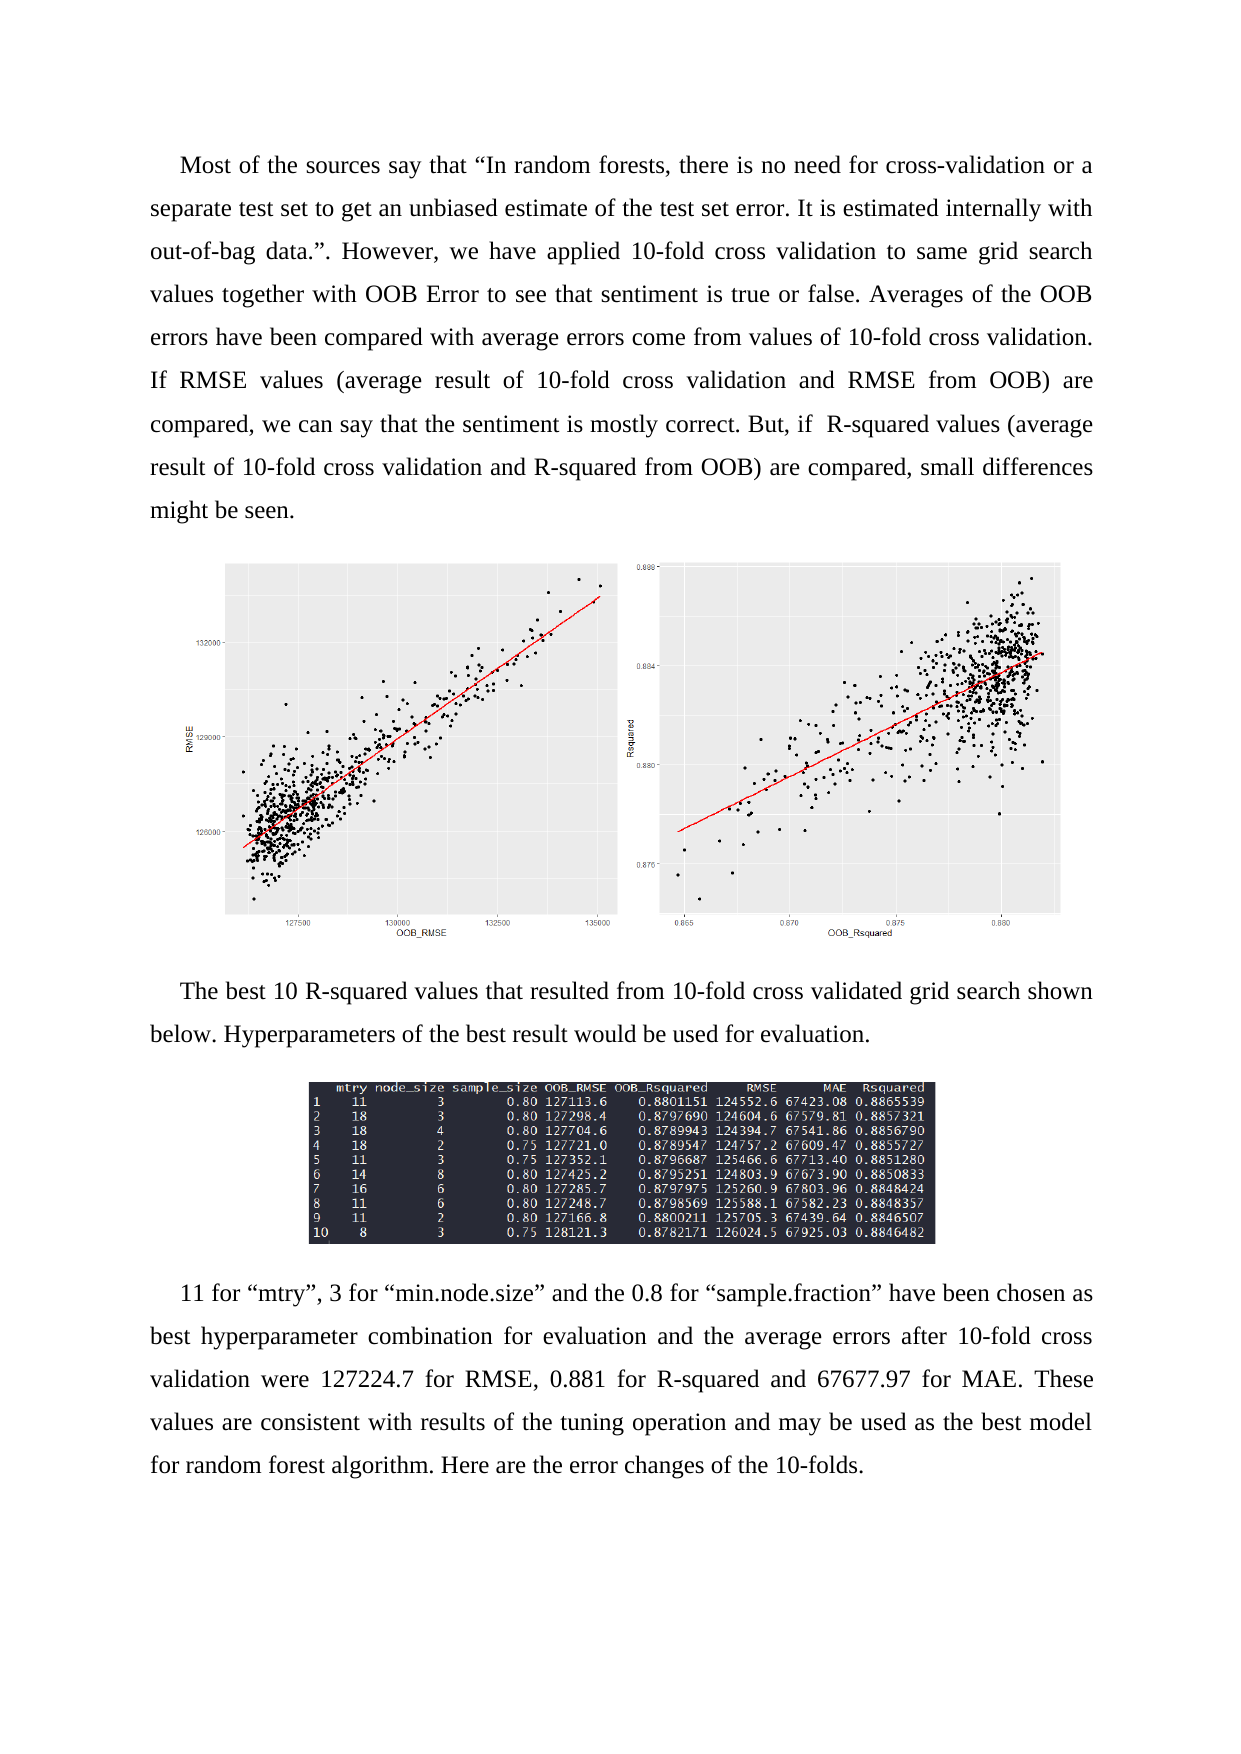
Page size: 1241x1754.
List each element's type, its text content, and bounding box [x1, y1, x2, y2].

text Most of the sources say that “In random forests, there is no need for cross-validation or a separate test set to get an unbiased estimate of the test set error. It is estimated internally with out-of-bag data.”. However, we have applied 10-fold cross validation to same grid search values together with OOB Error to see that sentiment is true or false. Averages of the OOB errors have been compared with average errors come from values of 10-fold cross validation. If RMSE values (average result of 10-fold cross validation and RMSE from OOB) are compared, we can say that the sentiment is mostly correct. But, if R-squared values (average result of 10-fold cross validation and R-squared from OOB) are compared, small differences might be seen. [150, 150, 1094, 524]
text 11 for “mtry”, 3 for “min.node.size” and the 0.8 for “sample.fraction” have been chosen as best hyperparameter combination for evaluation and the average errors after 10-fold cross validation were 127224.7 for RMSE, 0.881 for R-squared and 67677.97 for MAE. These values are consistent with results of the tuning operation and may be used as the best model for random forest algorithm. Here are the error changes of the 10-folds. [150, 1278, 1094, 1479]
text The best 10 R-squared values that resulted from 10-fold cross validated grid search shown below. Hyperparameters of the best result would be used for evaluation. [150, 976, 1094, 1048]
picture [180, 558, 1065, 942]
picture [308, 1082, 936, 1244]
